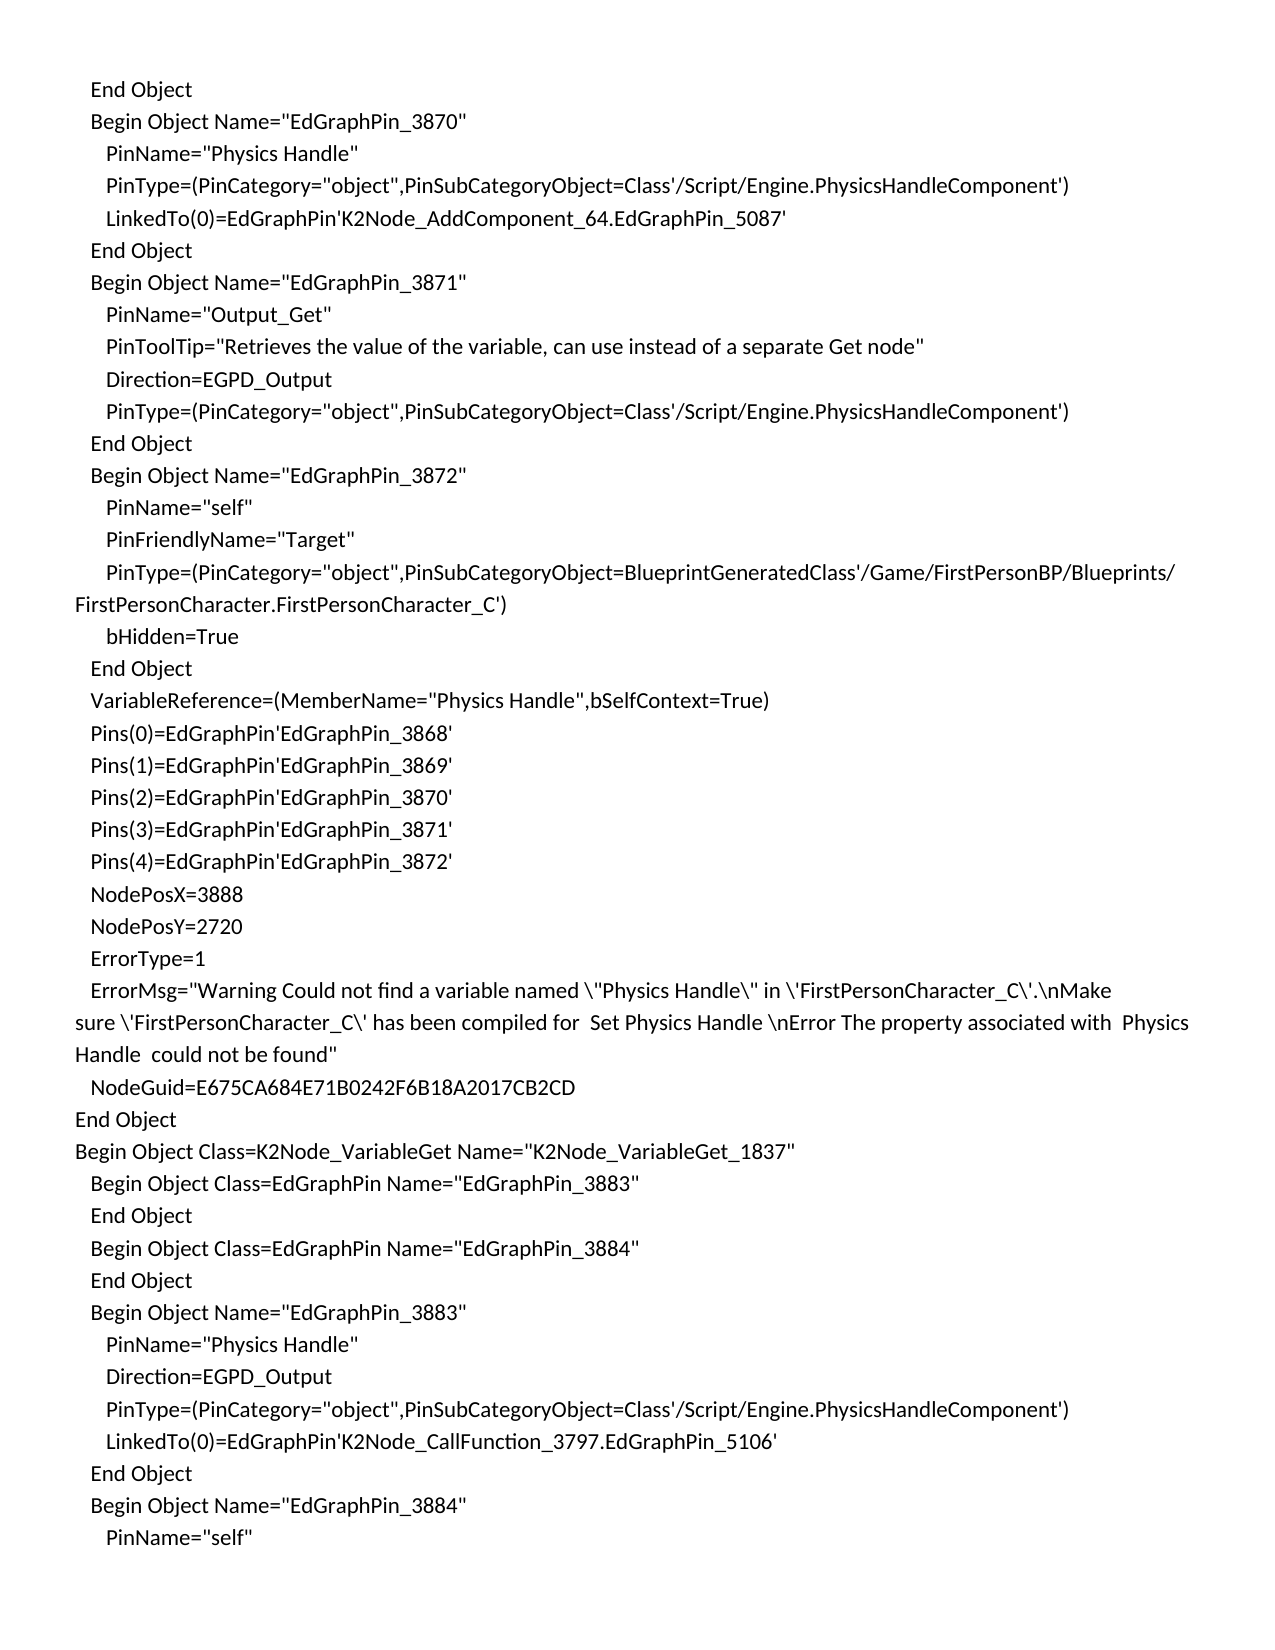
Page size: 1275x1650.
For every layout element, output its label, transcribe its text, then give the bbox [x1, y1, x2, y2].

text Begin Object Name="EdGraphPin_3883" [75, 1298, 1200, 1326]
text Pins(1)=EdGraphPin'EdGraphPin_3869' [75, 751, 1200, 779]
text Begin Object Name="EdGraphPin_3884" [75, 1491, 1200, 1519]
text End Object [75, 236, 1200, 264]
text PinName="self" [75, 1523, 1200, 1551]
text End Object [75, 1266, 1200, 1294]
text Begin Object Class=EdGraphPin Name="EdGraphPin_3884" [75, 1234, 1200, 1262]
text End Object [75, 654, 1200, 682]
text NodeGuid=E675CA684E71B0242F6B18A2017CB2CD [75, 1073, 1200, 1101]
text End Object [75, 429, 1200, 457]
text PinType=(PinCategory="object",PinSubCategoryObject=Class'/Script/Engine.PhysicsHandleComponent') [75, 1395, 1200, 1423]
text Begin Object Class=EdGraphPin Name="EdGraphPin_3883" [75, 1169, 1200, 1197]
text Pins(4)=EdGraphPin'EdGraphPin_3872' [75, 847, 1200, 876]
text LinkedTo(0)=EdGraphPin'K2Node_CallFunction_3797.EdGraphPin_5106' [75, 1427, 1200, 1455]
text LinkedTo(0)=EdGraphPin'K2Node_AddComponent_64.EdGraphPin_5087' [75, 204, 1200, 232]
text Direction=EGPD_Output [75, 365, 1200, 393]
text Begin Object Name="EdGraphPin_3872" [75, 461, 1200, 489]
text PinName="Output_Get" [75, 300, 1200, 328]
text Begin Object Class=K2Node_VariableGet Name="K2Node_VariableGet_1837" [75, 1137, 1200, 1165]
text PinType=(PinCategory="object",PinSubCategoryObject=Class'/Script/Engine.PhysicsHandleComponent') [75, 172, 1200, 199]
text NodePosX=3888 [75, 880, 1200, 908]
text NodePosY=2720 [75, 912, 1200, 940]
text PinType=(PinCategory="object",PinSubCategoryObject=BlueprintGeneratedClass'/Game/FirstPersonBP/Blueprints/FirstPersonCharacter.FirstPersonCharacter_C') [75, 558, 1200, 618]
text Begin Object Name="EdGraphPin_3870" [75, 107, 1200, 135]
text Pins(2)=EdGraphPin'EdGraphPin_3870' [75, 783, 1200, 811]
text Direction=EGPD_Output [75, 1362, 1200, 1391]
text VariableReference=(MemberName="Physics Handle",bSelfContext=True) [75, 687, 1200, 714]
text PinName="Physics Handle" [75, 139, 1200, 167]
text End Object [75, 75, 1200, 103]
text PinFriendlyName="Target" [75, 526, 1200, 554]
text PinType=(PinCategory="object",PinSubCategoryObject=Class'/Script/Engine.PhysicsHandleComponent') [75, 397, 1200, 425]
text ErrorType=1 [75, 944, 1200, 972]
text PinName="Physics Handle" [75, 1330, 1200, 1358]
text bHidden=True [75, 622, 1200, 650]
text PinName="self" [75, 493, 1200, 521]
text PinToolTip="Retrieves the value of the variable, can use instead of a separate Get node" [75, 332, 1200, 361]
text Pins(0)=EdGraphPin'EdGraphPin_3868' [75, 719, 1200, 747]
text End Object [75, 1202, 1200, 1229]
text Pins(3)=EdGraphPin'EdGraphPin_3871' [75, 815, 1200, 843]
text End Object [75, 1105, 1200, 1133]
text ErrorMsg="Warning Could not find a variable named \"Physics Handle\" in \'FirstPersonCharacter_C\'.\nMake sure \'FirstPersonCharacter_C\' has been compiled for Set Physics Handle \nError The property associated with Physics Handle could not be found" [75, 976, 1200, 1069]
text End Object [75, 1459, 1200, 1487]
text Begin Object Name="EdGraphPin_3871" [75, 268, 1200, 296]
